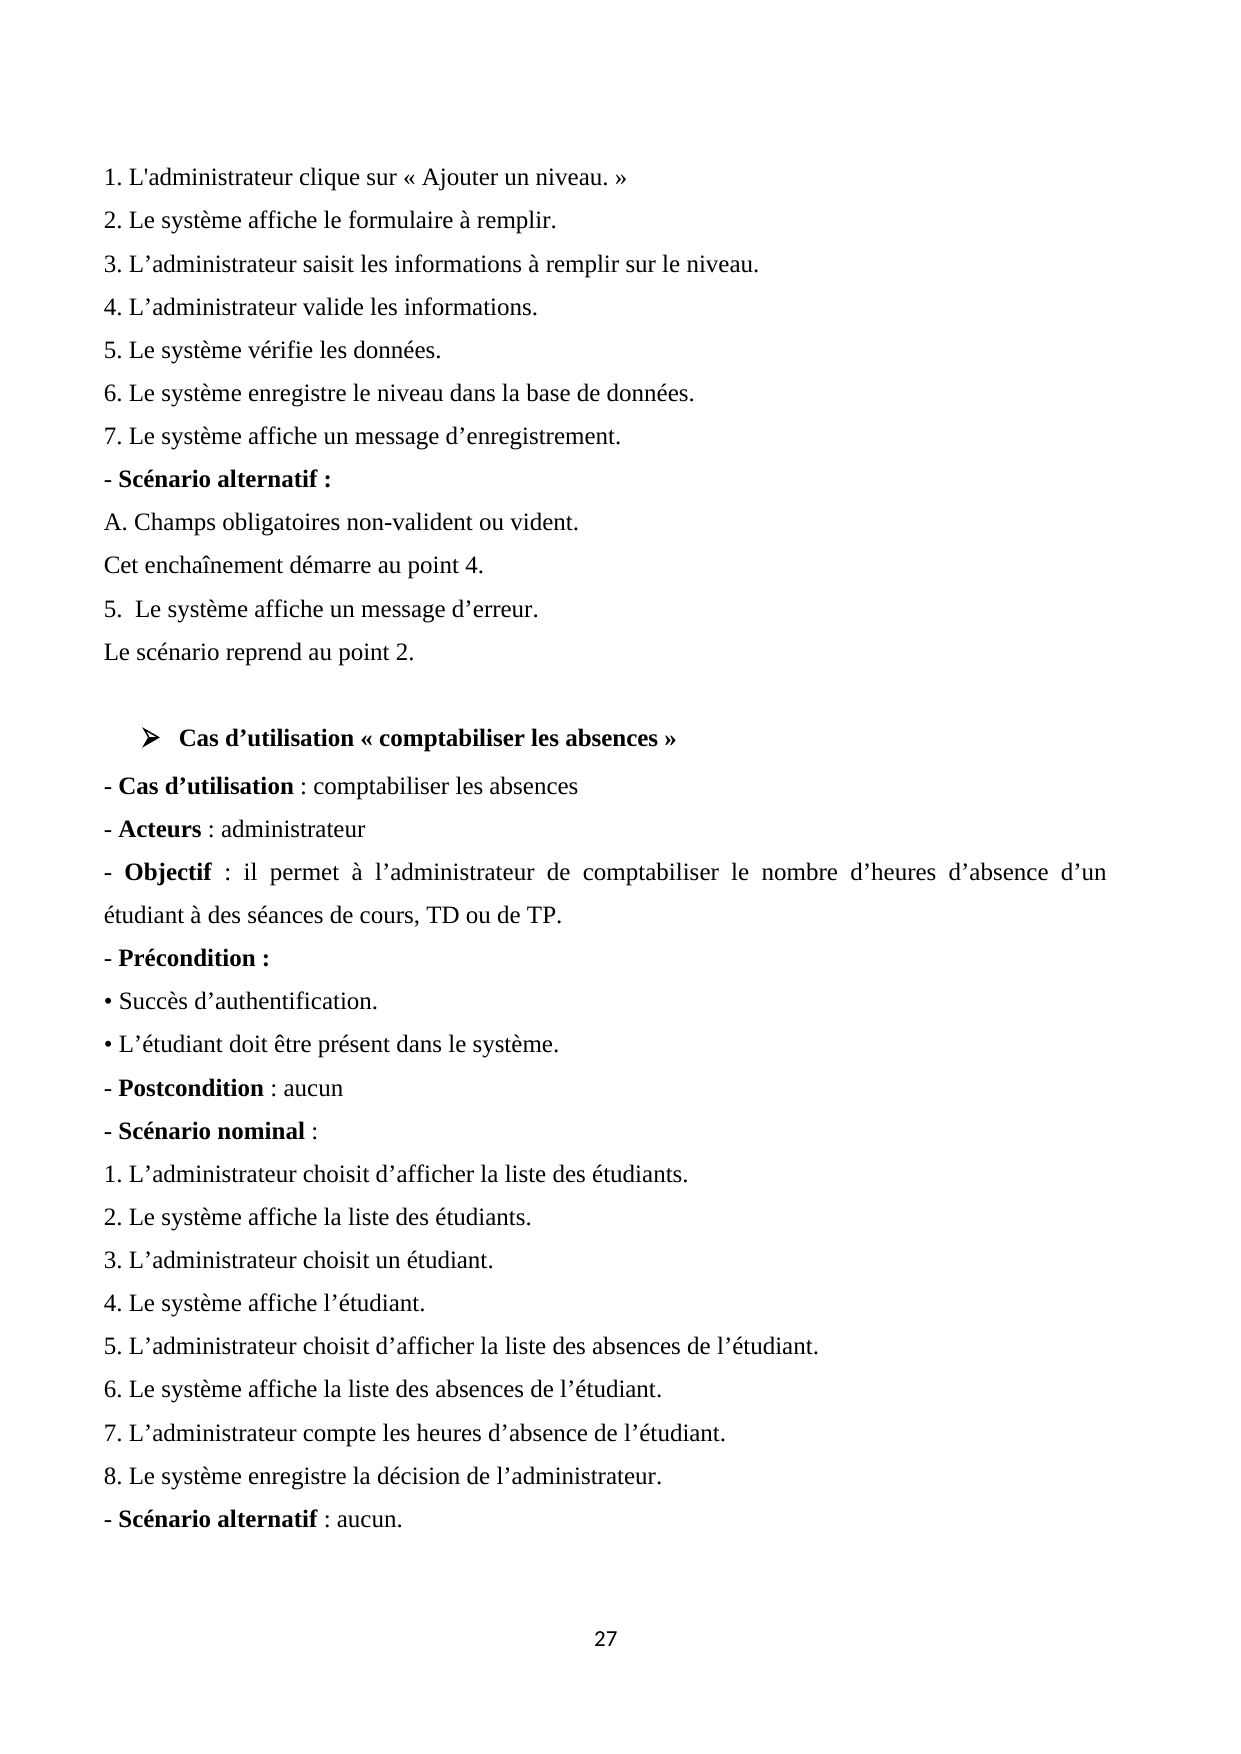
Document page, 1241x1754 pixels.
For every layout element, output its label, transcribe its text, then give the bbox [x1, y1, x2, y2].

list Cas d’utilisation « comptabiliser les absences » [141, 723, 1107, 752]
text 6. Le système affiche la liste des absences de l’étudiant. [103, 1374, 1107, 1403]
text - Objectif : il permet à l’administrateur de comptabiliser le nombre d’heures d’absence d’un étudiant à des séances de cours, TD ou de TP. [103, 857, 1107, 929]
text - Scénario alternatif : aucun. [103, 1504, 1107, 1533]
text 5. Le système affiche un message d’erreur. [103, 594, 1107, 622]
text 6. Le système enregistre le niveau dans la base de données. [103, 378, 1107, 407]
text Cet enchaînement démarre au point 4. [103, 551, 1107, 579]
text 1. L’administrateur choisit d’afficher la liste des étudiants. [103, 1159, 1107, 1188]
text - Acteurs : administrateur [103, 814, 1107, 843]
text 7. Le système affiche un message d’enregistrement. [103, 421, 1107, 450]
text - Postcondition : aucun [103, 1073, 1107, 1101]
text 4. L’administrateur valide les informations. [103, 292, 1107, 321]
text 3. L’administrateur saisit les informations à remplir sur le niveau. [103, 249, 1107, 277]
text 8. Le système enregistre la décision de l’administrateur. [103, 1461, 1107, 1489]
text 2. Le système affiche la liste des étudiants. [103, 1202, 1107, 1231]
text - Scénario nominal : [103, 1116, 1107, 1144]
text - Scénario alternatif : [103, 464, 1107, 493]
text 7. L’administrateur compte les heures d’absence de l’étudiant. [103, 1418, 1107, 1446]
text • L’étudiant doit être présent dans le système. [103, 1029, 1107, 1058]
text Le scénario reprend au point 2. [103, 637, 1107, 666]
text 5. L’administrateur choisit d’afficher la liste des absences de l’étudiant. [103, 1331, 1107, 1360]
text A. Champs obligatoires non-valident ou vident. [103, 507, 1107, 536]
text - Précondition : [103, 943, 1107, 972]
text 3. L’administrateur choisit un étudiant. [103, 1245, 1107, 1274]
text 1. L'administrateur clique sur « Ajouter un niveau. » [103, 162, 1107, 191]
text • Succès d’authentification. [103, 986, 1107, 1015]
text - Cas d’utilisation : comptabiliser les absences [103, 771, 1107, 799]
text 5. Le système vérifie les données. [103, 335, 1107, 364]
text 2. Le système affiche le formulaire à remplir. [103, 206, 1107, 234]
text 4. Le système affiche l’étudiant. [103, 1288, 1107, 1317]
